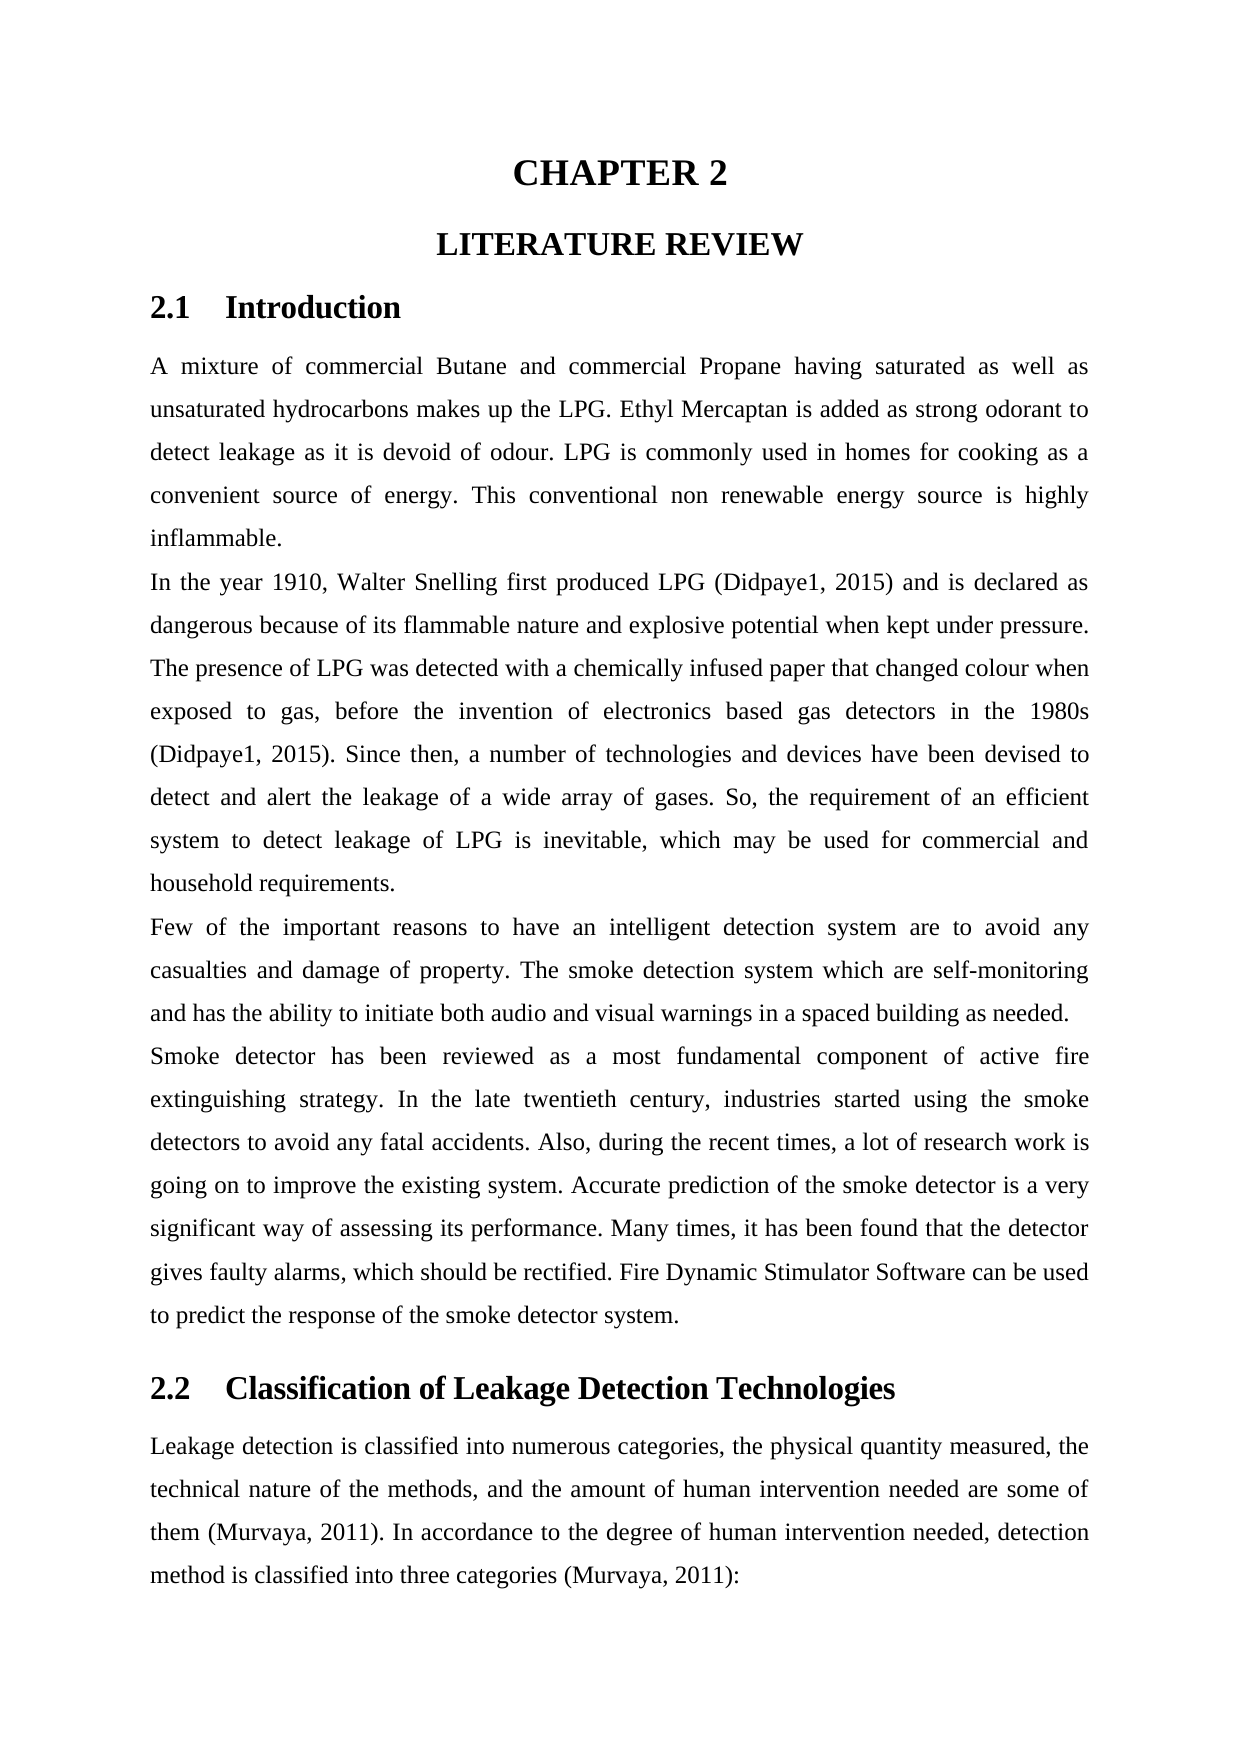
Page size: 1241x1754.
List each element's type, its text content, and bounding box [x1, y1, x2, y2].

subtitle 2.2 Classification of Leakage Detection Technologies [150, 1368, 1090, 1406]
subtitle 2.1 Introduction [150, 288, 1090, 326]
text Smoke detector has been reviewed as a most fundamental component of active fire extinguishing strategy. In the late twentieth century, industries started using the smoke detectors to avoid any fatal accidents. Also, during the recent times, a lot of research work is going on to improve the existing system. Accurate prediction of the smoke detector is a very significant way of assessing its performance. Many times, it has been found that the detector gives faulty alarms, which should be rectified. Fire Dynamic Stimulator Software can be used to predict the response of the smoke detector system. [150, 1041, 1090, 1328]
text A mixture of commercial Butane and commercial Propane having saturated as well as unsaturated hydrocarbons makes up the LPG. Ethyl Mercaptan is added as strong odorant to detect leakage as it is devoid of odour. LPG is commonly used in homes for cooking as a convenient source of energy. This conventional non renewable energy source is highly inflammable. [150, 351, 1090, 552]
subtitle LITERATURE REVIEW [150, 224, 1090, 263]
title CHAPTER 2 [150, 150, 1090, 193]
text Few of the important reasons to have an intelligent detection system are to avoid any casualties and damage of property. The smoke detection system which are self-monitoring and has the ability to initiate both audio and visual warnings in a spaced building as needed. [150, 912, 1090, 1027]
text In the year 1910, Walter Snelling first produced LPG (Didpaye1, 2015) and is declared as dangerous because of its flammable nature and explosive potential when kept under pressure. The presence of LPG was detected with a chemically infused paper that changed colour when exposed to gas, before the invention of electronics based gas detectors in the 1980s (Didpaye1, 2015). Since then, a number of technologies and devices have been devised to detect and alert the leakage of a wide array of gases. So, the requirement of an efficient system to detect leakage of LPG is inevitable, which may be used for commercial and household requirements. [150, 567, 1090, 897]
text Leakage detection is classified into numerous categories, the physical quantity measured, the technical nature of the methods, and the amount of human intervention needed are some of them (Murvaya, 2011). In accordance to the degree of human intervention needed, detection method is classified into three categories (Murvaya, 2011): [150, 1431, 1090, 1589]
